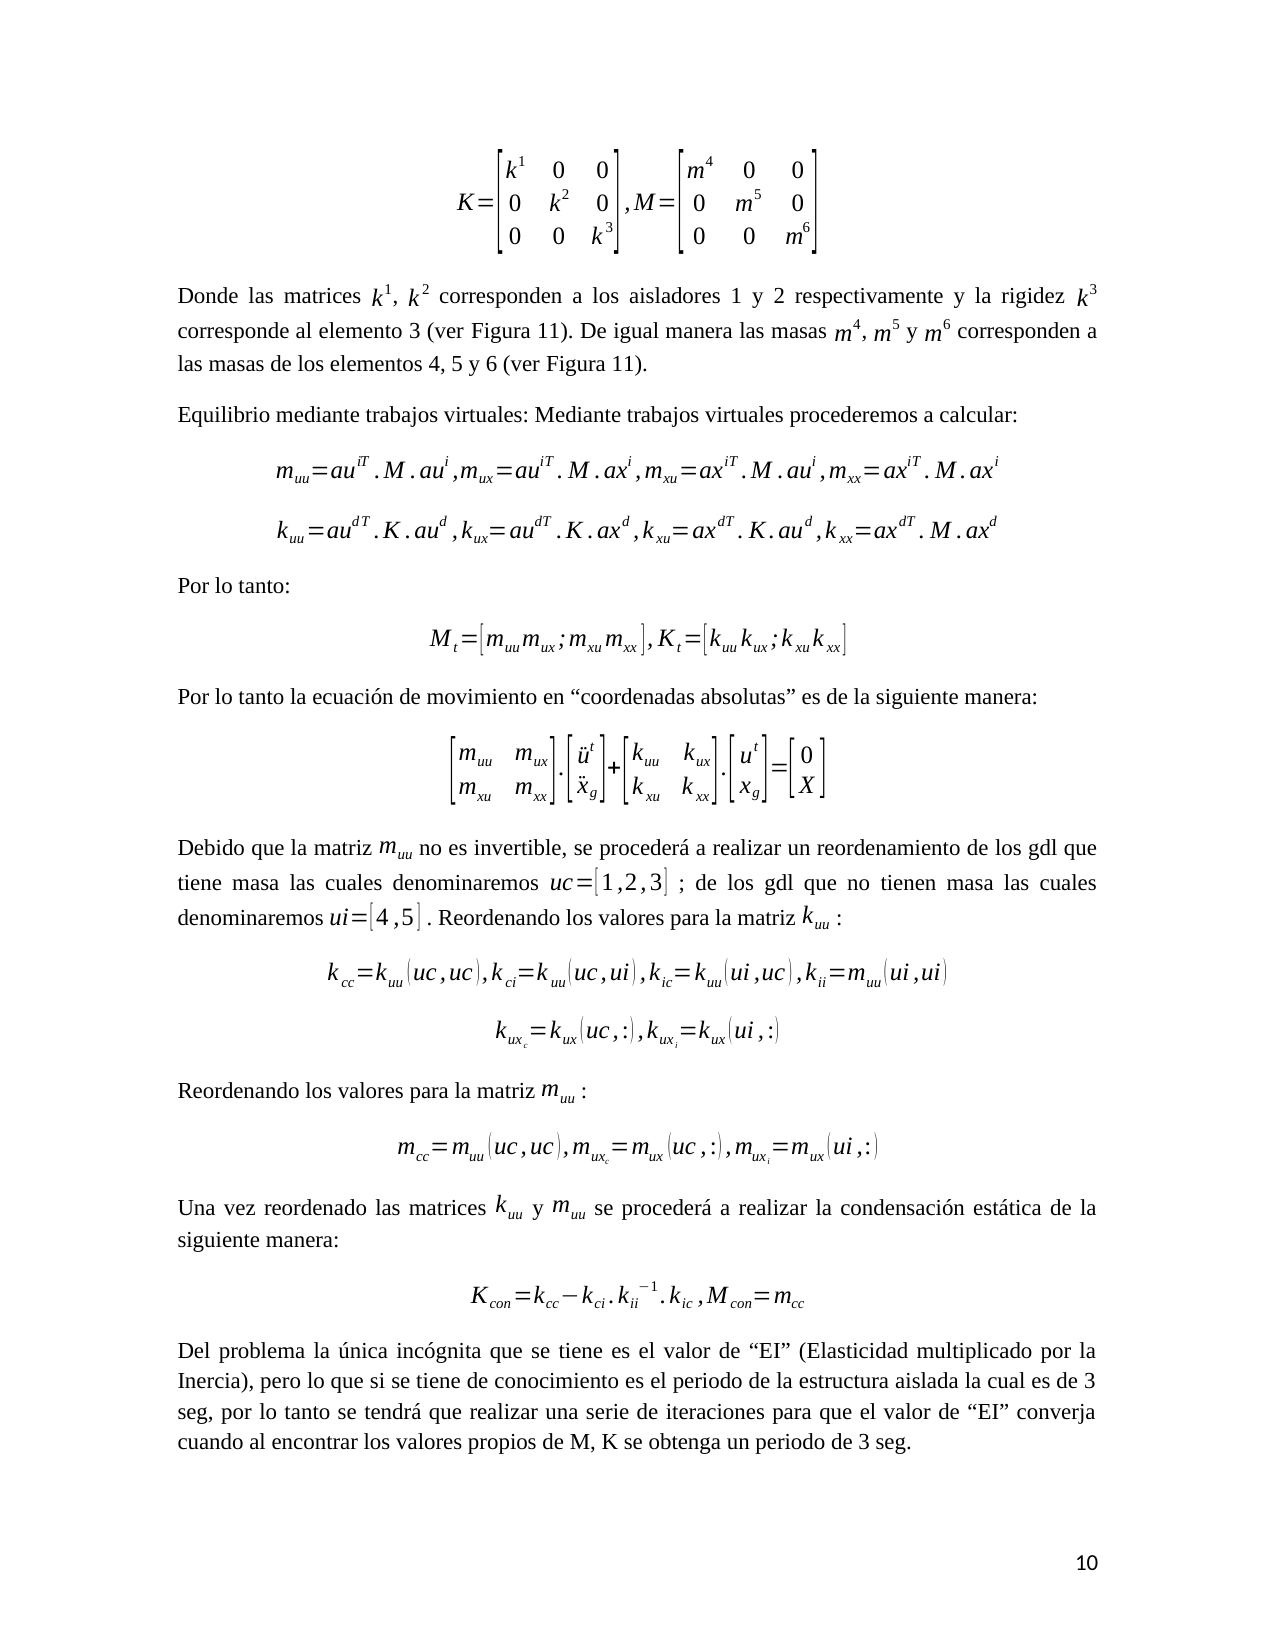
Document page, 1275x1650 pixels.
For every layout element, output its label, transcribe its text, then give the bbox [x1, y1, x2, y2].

text Equilibrio mediante trabajos virtuales: Mediante trabajos virtuales procederemos a calcular: [177, 401, 1098, 428]
text Por lo tanto: [177, 572, 1098, 598]
text Donde las matrices , corresponden a los aisladores 1 y 2 respectivamente y la rigidez corresponde al elemento 3 (ver Figura 11). De igual manera las masas , y corresponden a las masas de los elementos 4, 5 y 6 (ver Figura 11). [177, 280, 1098, 377]
text Debido que la matriz no es invertible, se procederá a realizar un reordenamiento de los gdl que tiene masa las cuales denominaremos ; de los gdl que no tienen masa las cuales denominaremos . Reordenando los valores para la matriz : [177, 832, 1098, 933]
text Reordenando los valores para la matriz : [177, 1075, 620, 1106]
text Por lo tanto la ecuación de movimiento en “coordenadas absolutas” es de la siguiente manera: [177, 683, 1098, 709]
text Una vez reordenado las matrices y se procederá a realizar la condensación estática de la siguiente manera: [177, 1191, 1098, 1253]
text Del problema la única incógnita que se tiene es el valor de “EI” (Elasticidad multiplicado por la Inercia), pero lo que si se tiene de conocimiento es el periodo de la estructura aislada la cual es de 3 seg, por lo tanto se tendrá que realizar una serie de iteraciones para que el valor de “EI” converja cuando al encontrar los valores propios de M, K se obtenga un periodo de 3 seg. [177, 1337, 1098, 1454]
